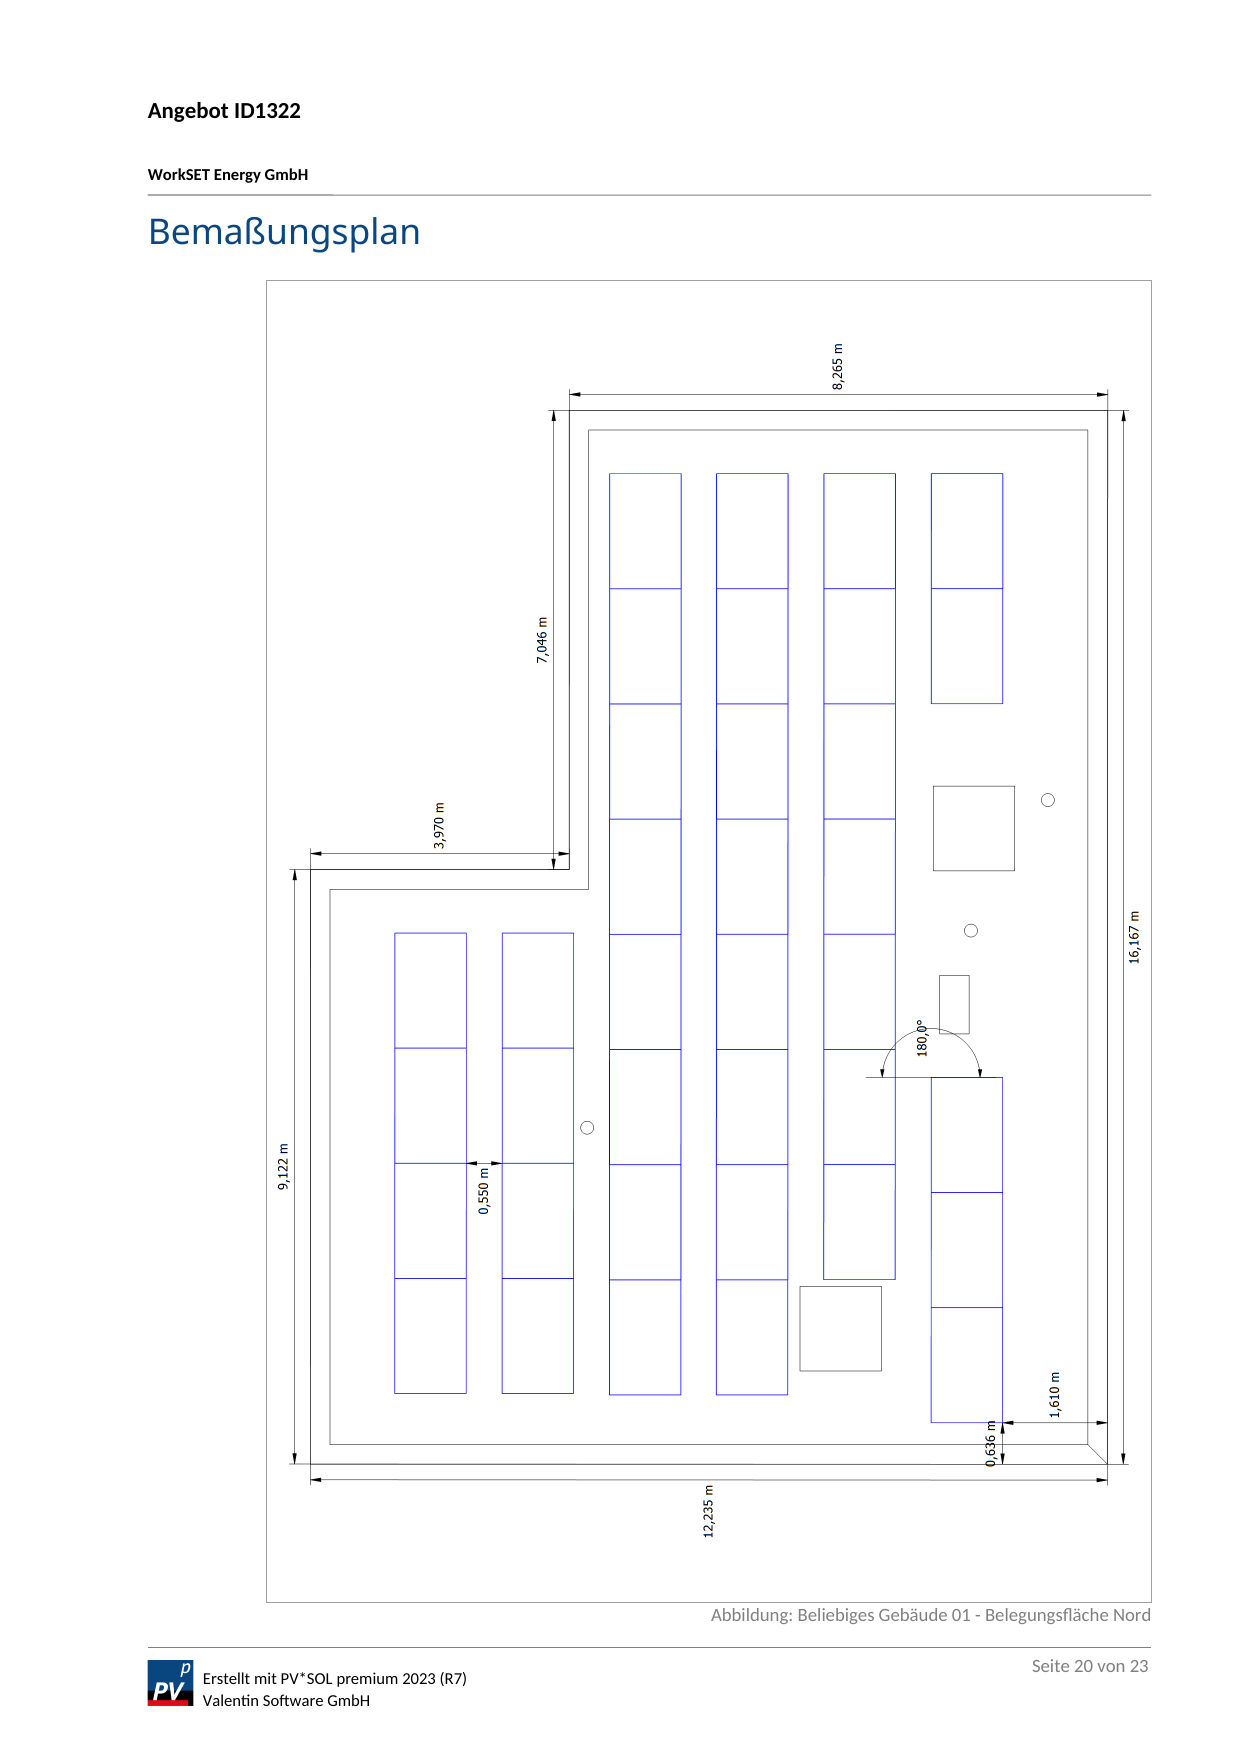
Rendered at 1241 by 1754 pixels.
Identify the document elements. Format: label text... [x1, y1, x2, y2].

text Abbildung: Beliebiges Gebäude 01 - Belegungsfläche Nord [148, 1603, 1152, 1626]
subtitle Bemaßungsplan [148, 207, 1152, 255]
